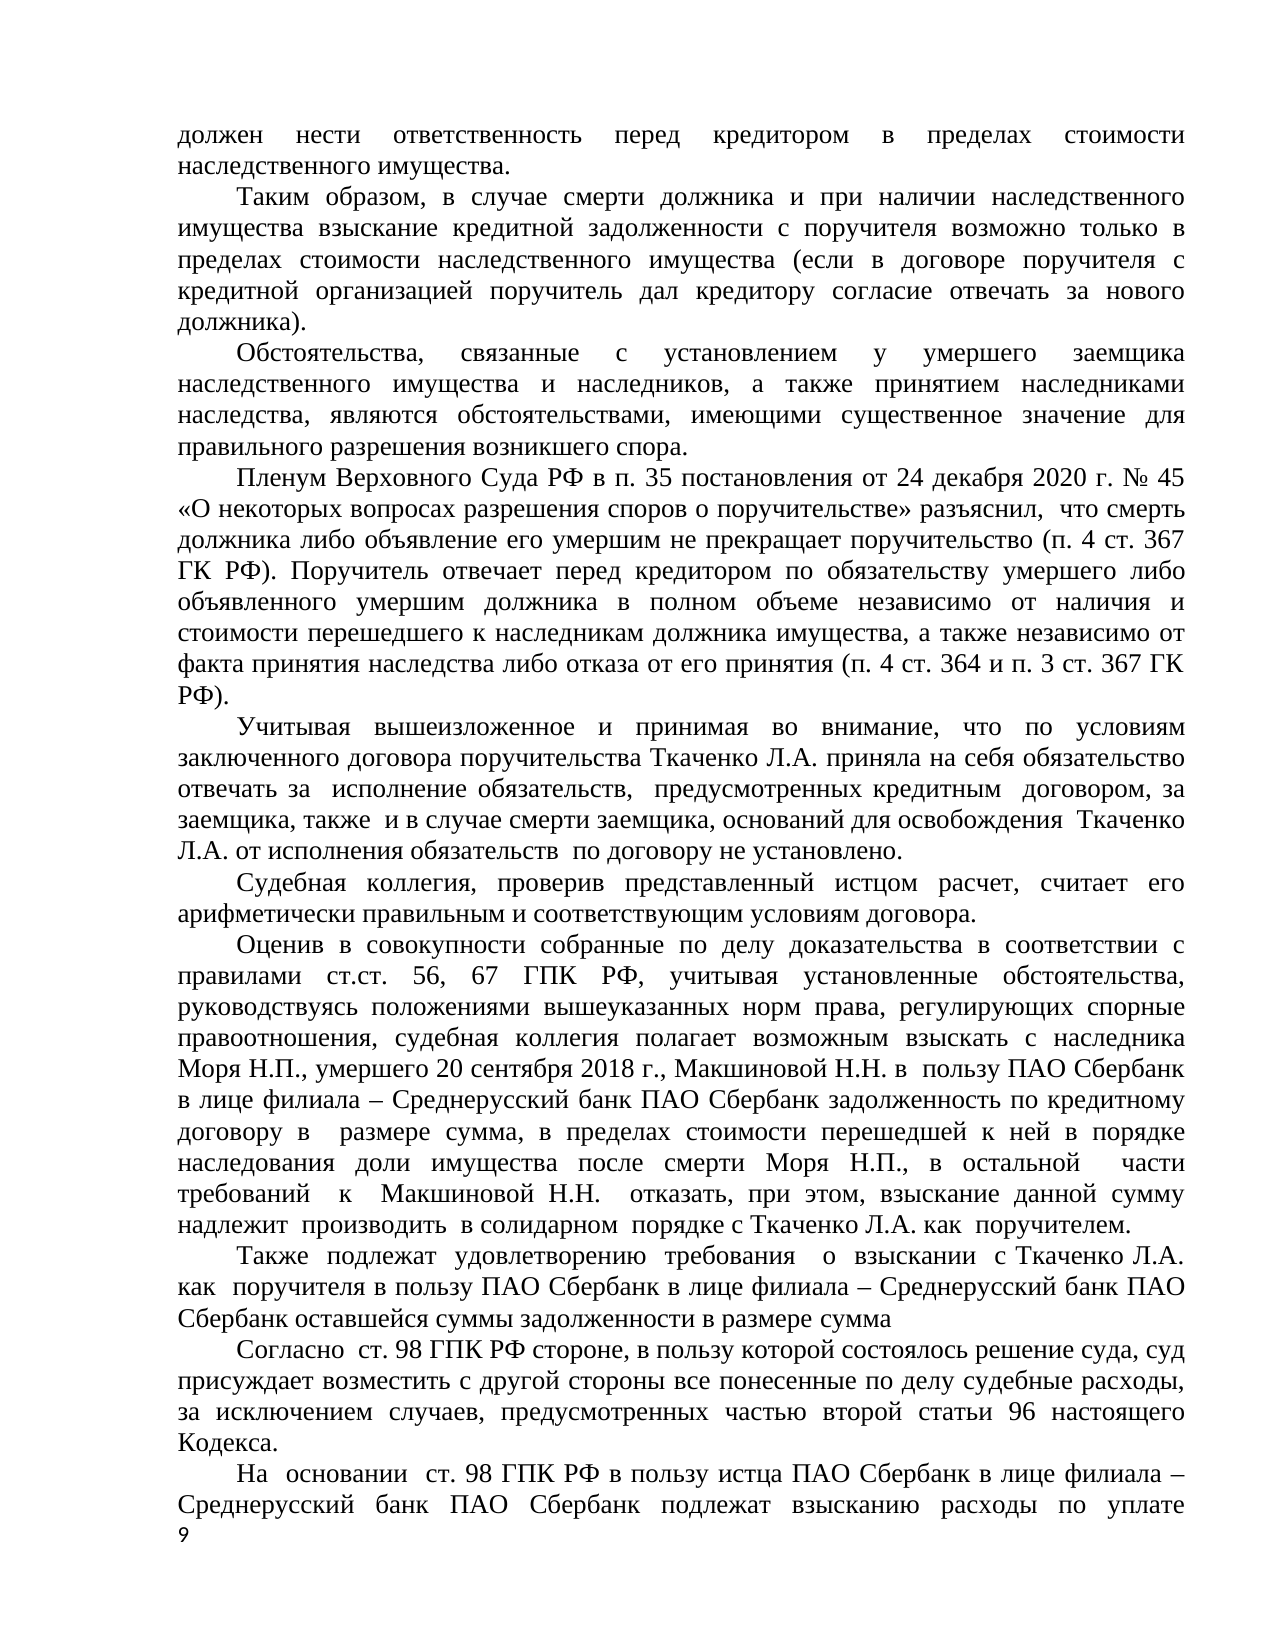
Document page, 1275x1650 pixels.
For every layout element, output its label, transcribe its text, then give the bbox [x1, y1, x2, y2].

text Судебная коллегия, проверив представленный истцом расчет, считает его арифметически правильным и соответствующим условиям договора. [177, 866, 1186, 928]
text Таким образом, в случае смерти должника и при наличии наследственного имущества взыскание кредитной задолженности с поручителя возможно только в пределах стоимости наследственного имущества (если в договоре поручителя с кредитной организацией поручитель дал кредитору согласие отвечать за нового должника). [177, 180, 1186, 336]
text Оценив в совокупности собранные по делу доказательства в соответствии с правилами ст.ст. 56, 67 ГПК РФ, учитывая установленные обстоятельства, руководствуясь положениями вышеуказанных норм права, регулирующих спорные правоотношения, судебная коллегия полагает возможным взыскать с наследника Моря Н.П., умершего 20 сентября 2018 г., Макшиновой Н.Н. в пользу ПАО Сбербанк в лице филиала – Среднерусский банк ПАО Сбербанк задолженность по кредитному договору в размере сумма, в пределах стоимости перешедшей к ней в порядке наследования доли имущества после смерти Моря Н.П., в остальной части требований к Макшиновой Н.Н. отказать, при этом, взыскание данной сумму надлежит производить в солидарном порядке с Ткаченко Л.А. как поручителем. [177, 928, 1186, 1239]
text Также подлежат удовлетворению требования о взыскании с Ткаченко Л.А. как поручителя в пользу ПАО Сбербанк в лице филиала – Среднерусский банк ПАО Сбербанк оставшейся суммы задолженности в размере сумма [177, 1239, 1186, 1333]
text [177, 118, 1186, 180]
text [177, 1457, 1186, 1520]
text Согласно ст. 98 ГПК РФ стороне, в пользу которой состоялось решение суда, суд присуждает возместить с другой стороны все понесенные по делу судебные расходы, за исключением случаев, предусмотренных частью второй статьи 96 настоящего Кодекса. [177, 1333, 1186, 1457]
text Обстоятельства, связанные с установлением у умершего заемщика наследственного имущества и наследников, а также принятием наследниками наследства, являются обстоятельствами, имеющими существенное значение для правильного разрешения возникшего спора. [177, 336, 1186, 461]
text Учитывая вышеизложенное и принимая во внимание, что по условиям заключенного договора поручительства Ткаченко Л.А. приняла на себя обязательство отвечать за исполнение обязательств, предусмотренных кредитным договором, за заемщика, также и в случае смерти заемщика, оснований для освобождения Ткаченко Л.А. от исполнения обязательств по договору не установлено. [177, 710, 1186, 866]
text Пленум Верховного Суда РФ в п. 35 постановления от 24 декабря 2020 г. № 45 «О некоторых вопросах разрешения споров о поручительстве» разъяснил, что смерть должника либо объявление его умершим не прекращает поручительство (п. 4 ст. 367 ГК РФ). Поручитель отвечает перед кредитором по обязательству умершего либо объявленного умершим должника в полном объеме независимо от наличия и стоимости перешедшего к наследникам должника имущества, а также независимо от факта принятия наследства либо отказа от его принятия (п. 4 ст. 364 и п. 3 ст. 367 ГК РФ). [177, 461, 1186, 710]
